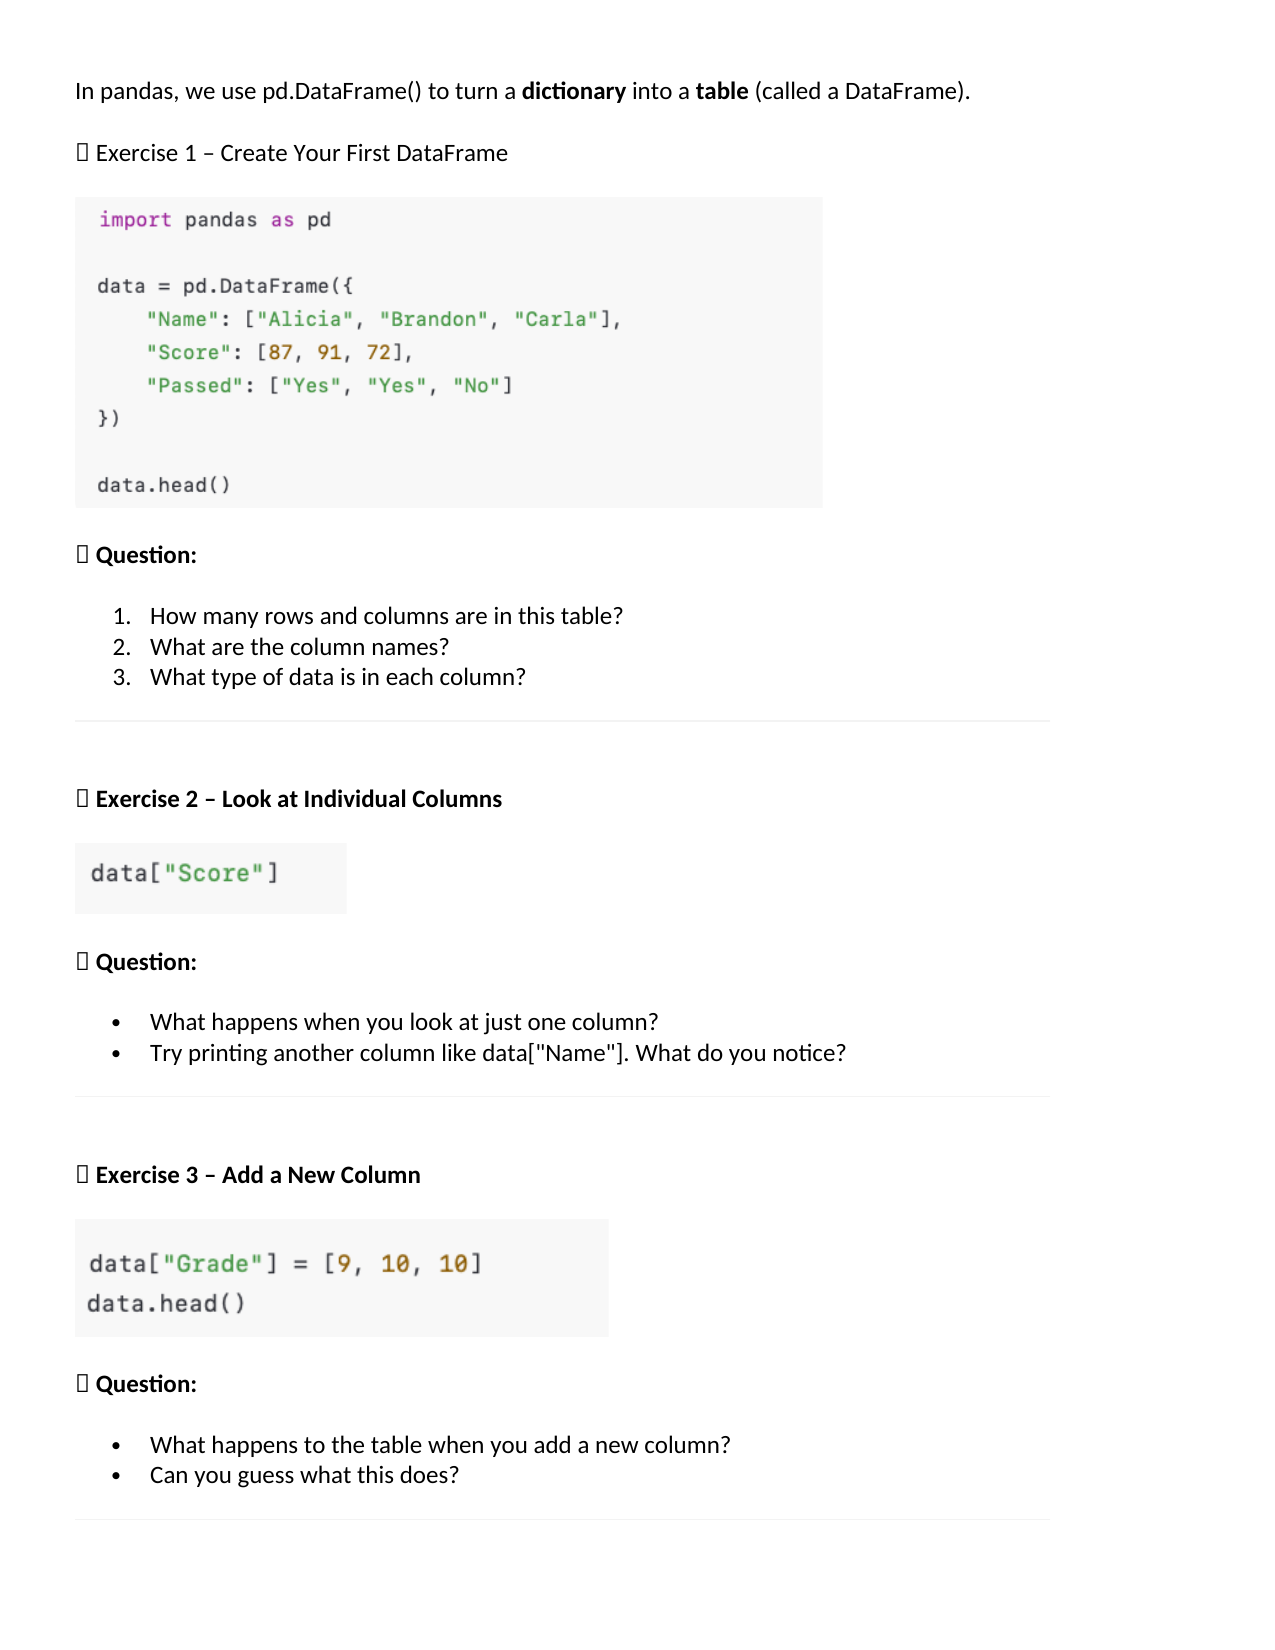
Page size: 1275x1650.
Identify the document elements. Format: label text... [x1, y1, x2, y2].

text 🔹 Exercise 1 – Create Your First DataFrame [75, 135, 1200, 169]
picture [75, 197, 823, 508]
text 🧠 Question: [75, 1366, 1200, 1400]
text 🔹 Exercise 2 – Look at Individual Columns [75, 781, 1200, 815]
picture [75, 1219, 609, 1337]
list What type of data is in each column? [112, 661, 1200, 692]
list Try printing another column like data["Name"]. What do you notice? [112, 1037, 1200, 1067]
list Can you guess what this does? [112, 1460, 1200, 1490]
list What are the column names? [112, 631, 1200, 661]
text 🧠 Question: [75, 943, 1200, 977]
list What happens to the table when you add a new column? [112, 1429, 1200, 1460]
text 🔹 Exercise 3 – Add a New Column [75, 1156, 1200, 1190]
text 🧠 Question: [75, 537, 1200, 571]
list How many rows and columns are in this table? [112, 600, 1200, 631]
text In pandas, we use pd.DataFrame() to turn a dictionary into a table (called a DataFrame). [75, 75, 1200, 106]
list What happens when you look at just one column? [112, 1006, 1200, 1037]
picture [75, 843, 347, 914]
